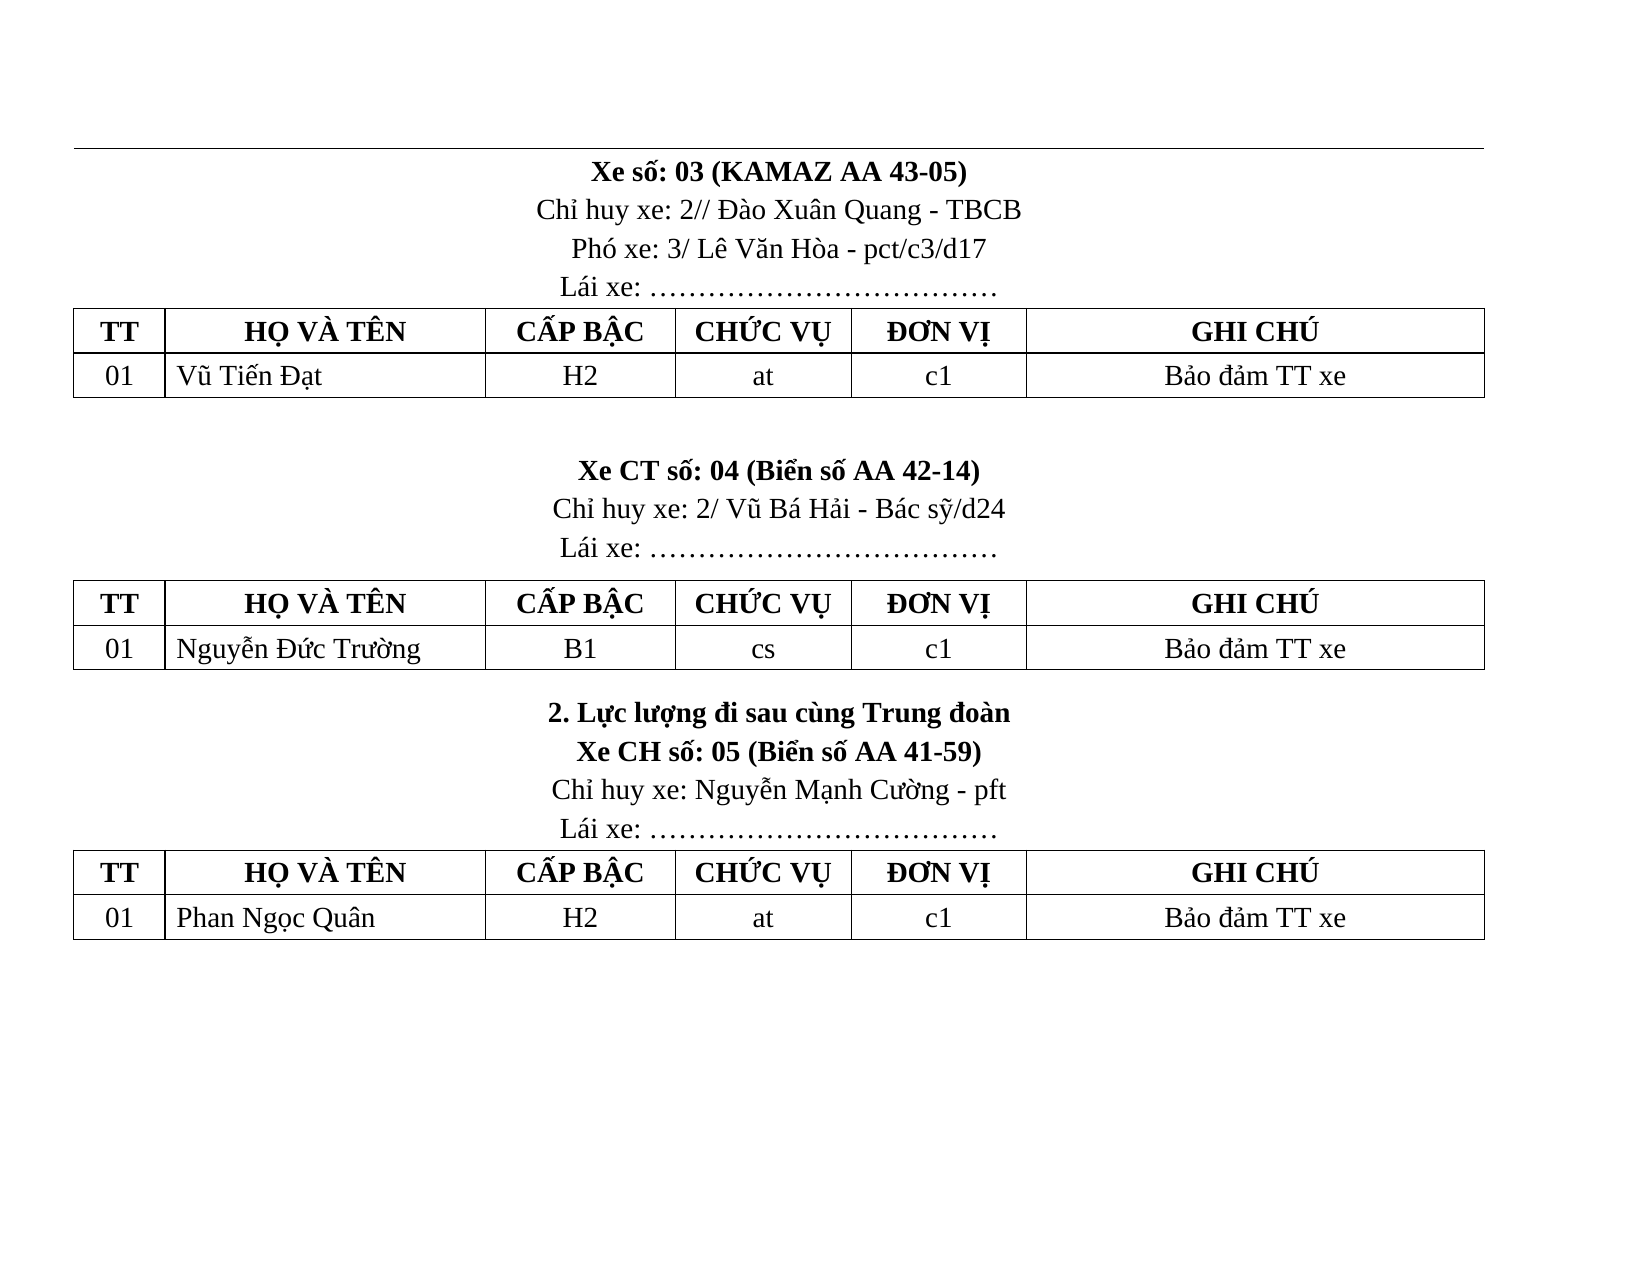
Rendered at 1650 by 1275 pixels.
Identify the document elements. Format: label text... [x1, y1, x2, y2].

table_cell HỌ VÀ TÊN [166, 851, 485, 894]
table_cell ĐƠN VỊ [852, 581, 1026, 625]
table_cell 01 [74, 354, 164, 397]
table_cell at [676, 354, 851, 397]
table_cell Bảo đảm TT xe [1027, 895, 1484, 939]
table_cell TT [74, 581, 164, 625]
table_cell ĐƠN VỊ [852, 851, 1026, 894]
table_cell Xe số: 03 (KAMAZ AA 43-05) Chỉ huy xe: 2// Đào Xuân Quang - TBCB Phó xe: 3/ Lê Văn Hòa - pct/c3/d17 Lái xe: ……………………………… [74, 149, 1484, 308]
table_cell 2. Lực lượng đi sau cùng Trung đoàn Xe CH số: 05 (Biển số AA 41-59) Chỉ huy xe: Nguyễn Mạnh Cường - pft Lái xe: ……………………………… [74, 670, 1484, 849]
table_cell at [676, 895, 851, 939]
table_cell Bảo đảm TT xe [1027, 626, 1484, 669]
table_cell 01 [74, 895, 164, 939]
table_cell Nguyễn Đức Trường [166, 626, 485, 669]
table_cell ĐƠN VỊ [852, 309, 1026, 352]
table_cell H2 [486, 895, 675, 939]
table_cell c1 [852, 626, 1026, 669]
table_cell CẤP BẬC [486, 581, 675, 625]
table_cell TT [74, 309, 164, 352]
table_cell HỌ VÀ TÊN [166, 309, 485, 352]
table_cell c1 [852, 895, 1026, 939]
table_cell CHỨC VỤ [676, 581, 851, 625]
table_cell CẤP BẬC [486, 309, 675, 352]
table_cell 01 [74, 626, 164, 669]
table_cell CHỨC VỤ [676, 851, 851, 894]
table_cell H2 [486, 354, 675, 397]
table_cell TT [74, 851, 164, 894]
table_cell Bảo đảm TT xe [1027, 354, 1484, 397]
table_cell GHI CHÚ [1027, 581, 1484, 625]
table_cell Phan Ngọc Quân [166, 895, 485, 939]
table_cell B1 [486, 626, 675, 669]
table_cell Vũ Tiến Đạt [166, 354, 485, 397]
table_cell CẤP BẬC [486, 851, 675, 894]
table_cell c1 [852, 354, 1026, 397]
table_cell Xe CT số: 04 (Biển số AA 42-14) Chỉ huy xe: 2/ Vũ Bá Hải - Bác sỹ/d24 Lái xe: ……………………………… [74, 398, 1484, 580]
table_cell CHỨC VỤ [676, 309, 851, 352]
table_cell GHI CHÚ [1027, 309, 1484, 352]
table_cell GHI CHÚ [1027, 851, 1484, 894]
table_cell cs [676, 626, 851, 669]
table_cell HỌ VÀ TÊN [166, 581, 485, 625]
